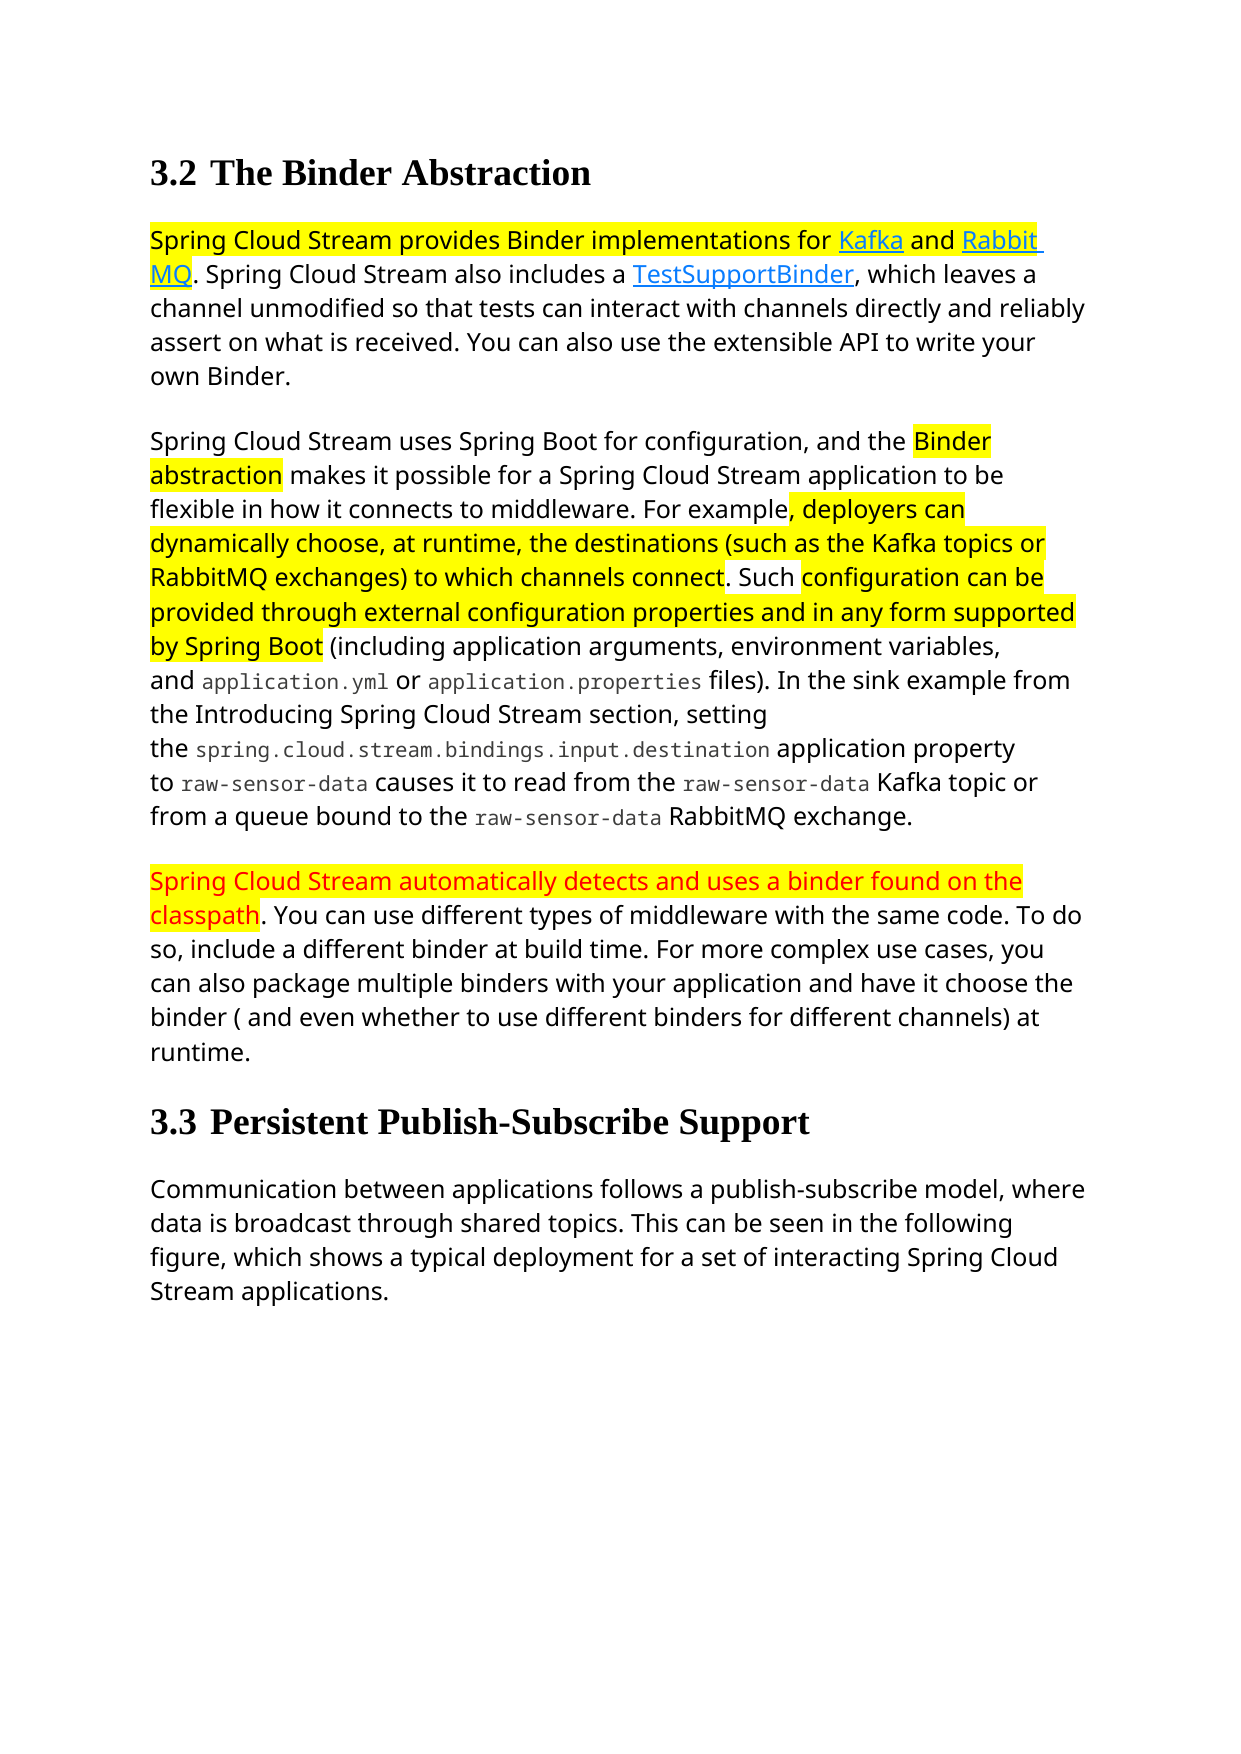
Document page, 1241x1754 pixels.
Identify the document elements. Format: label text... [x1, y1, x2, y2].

text Communication between applications follows a publish-subscribe model, where data is broadcast through shared topics. This can be seen in the following figure, which shows a typical deployment for a set of interacting Spring Cloud Stream applications. [150, 1172, 1090, 1308]
text Spring Cloud Stream uses Spring Boot for configuration, and the Binder abstraction makes it possible for a Spring Cloud Stream application to be flexible in how it connects to middleware. For example, deployers can dynamically choose, at runtime, the destinations (such as the Kafka topics or RabbitMQ exchanges) to which channels connect. Such configuration can be provided through external configuration properties and in any form supported by Spring Boot (including application arguments, environment variables, and application.yml or application.properties files). In the sink example from the Introducing Spring Cloud Stream section, setting the spring.cloud.stream.bindings.input.destination application property to raw-sensor-data causes it to read from the raw-sensor-data Kafka topic or from a queue bound to the raw-sensor-data RabbitMQ exchange. [150, 424, 1090, 833]
subtitle Persistent Publish-Subscribe Support [150, 1099, 1090, 1143]
text Spring Cloud Stream automatically detects and uses a binder found on the classpath. You can use different types of middleware with the same code. To do so, include a different binder at build time. For more complex use cases, you can also package multiple binders with your application and have it choose the binder ( and even whether to use different binders for different channels) at runtime. [150, 864, 1090, 1068]
subtitle The Binder Abstraction [150, 150, 1090, 193]
text Spring Cloud Stream provides Binder implementations for Kafka and Rabbit MQ. Spring Cloud Stream also includes a TestSupportBinder, which leaves a channel unmodified so that tests can interact with channels directly and reliably assert on what is received. You can also use the extensible API to write your own Binder. [150, 222, 1090, 393]
